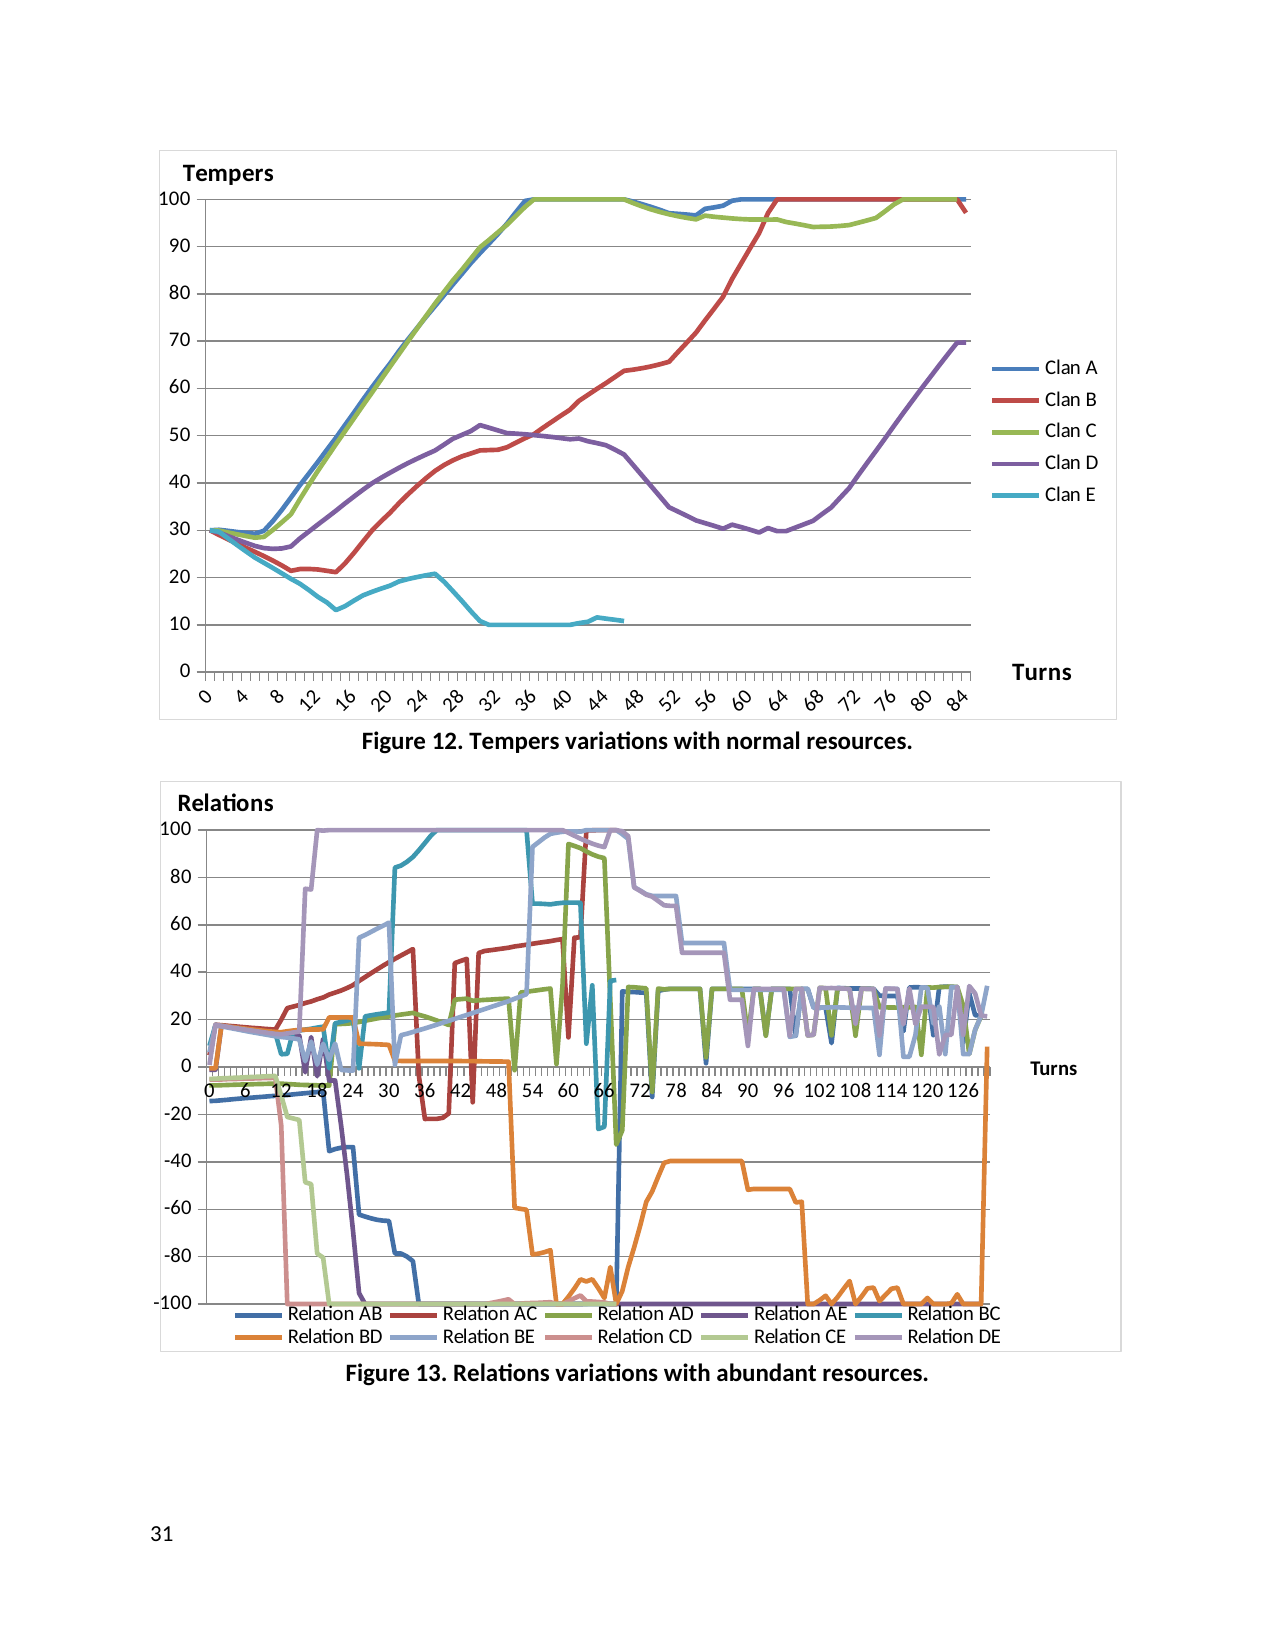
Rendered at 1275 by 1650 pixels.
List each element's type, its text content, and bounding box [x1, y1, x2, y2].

text Figure 13. Relations variations with abundant resources. [150, 781, 1125, 1387]
text Figure 12. Tempers variations with normal resources. [150, 150, 1125, 755]
